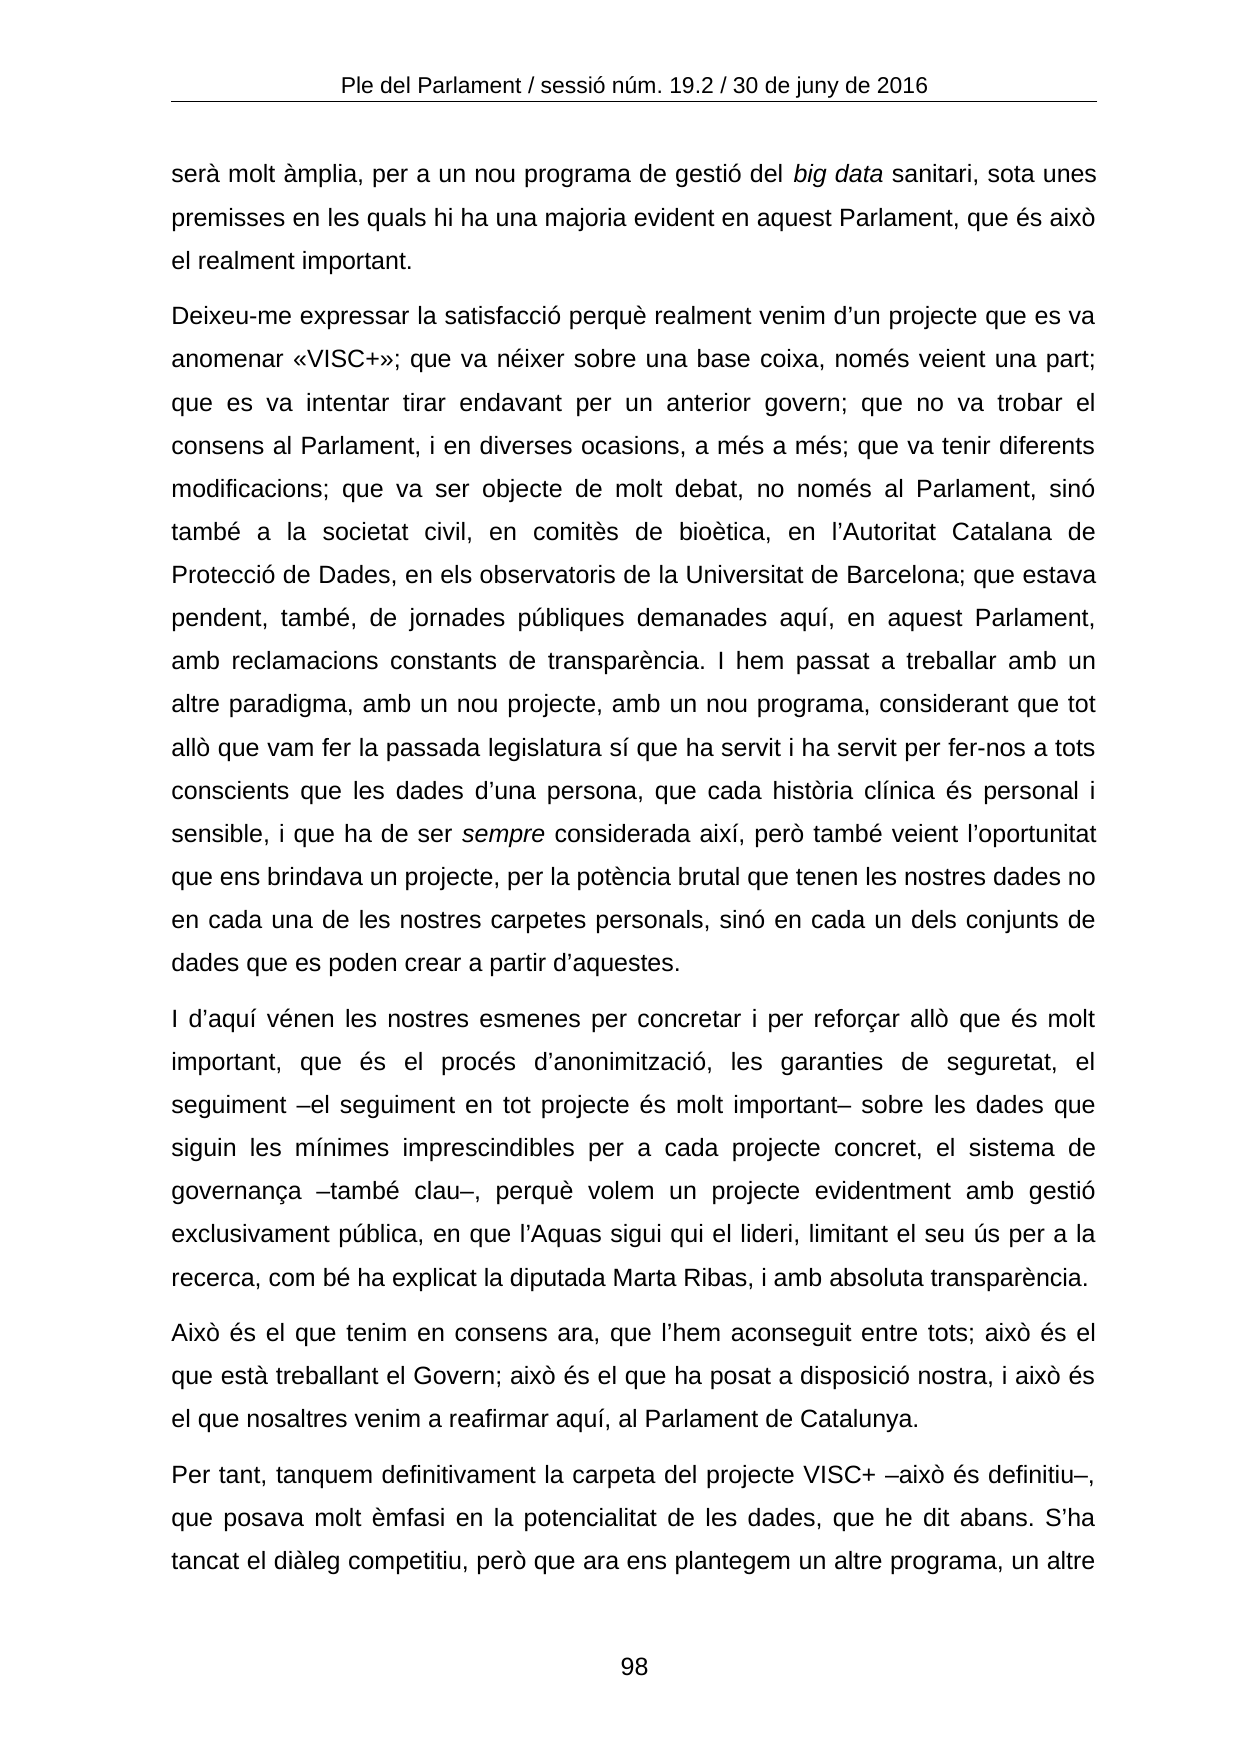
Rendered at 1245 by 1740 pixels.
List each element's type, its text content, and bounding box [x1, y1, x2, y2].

text Deixeu-me expressar la satisfacció perquè realment venim d’un projecte que es va anomenar «VISC+»; que va néixer sobre una base coixa, només veient una part; que es va intentar tirar endavant per un anterior govern; que no va trobar el consens al Parlament, i en diverses ocasions, a més a més; que va tenir diferents modificacions; que va ser objecte de molt debat, no només al Parlament, sinó també a la societat civil, en comitès de bioètica, en l’Autoritat Catalana de Protecció de Dades, en els observatoris de la Universitat de Barcelona; que estava pendent, també, de jornades públiques demanades aquí, en aquest Parlament, amb reclamacions constants de transparència. I hem passat a treballar amb un altre paradigma, amb un nou projecte, amb un nou programa, considerant que tot allò que vam fer la passada legislatura sí que ha servit i ha servit per fer-nos a tots conscients que les dades d’una persona, que cada història clínica és personal i sensible, i que ha de ser sempre considerada així, però també veient l’oportunitat que ens brindava un projecte, per la potència brutal que tenen les nostres dades no en cada una de les nostres carpetes personals, sinó en cada un dels conjunts de dades que es poden crear a partir d’aquestes. [171, 301, 1097, 977]
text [171, 1460, 1097, 1575]
text Això és el que tenim en consens ara, que l’hem aconseguit entre tots; això és el que està treballant el Govern; això és el que ha posat a disposició nostra, i això és el que nosaltres venim a reafirmar aquí, al Parlament de Catalunya. [171, 1318, 1097, 1433]
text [171, 159, 1097, 274]
text I d’aquí vénen les nostres esmenes per concretar i per reforçar allò que és molt important, que és el procés d’anonimització, les garanties de seguretat, el seguiment –el seguiment en tot projecte és molt important– sobre les dades que siguin les mínimes imprescindibles per a cada projecte concret, el sistema de governança –també clau–, perquè volem un projecte evidentment amb gestió exclusivament pública, en que l’Aquas sigui qui el lideri, limitant el seu ús per a la recerca, com bé ha explicat la diputada Marta Ribas, i amb absoluta transparència. [171, 1004, 1097, 1291]
